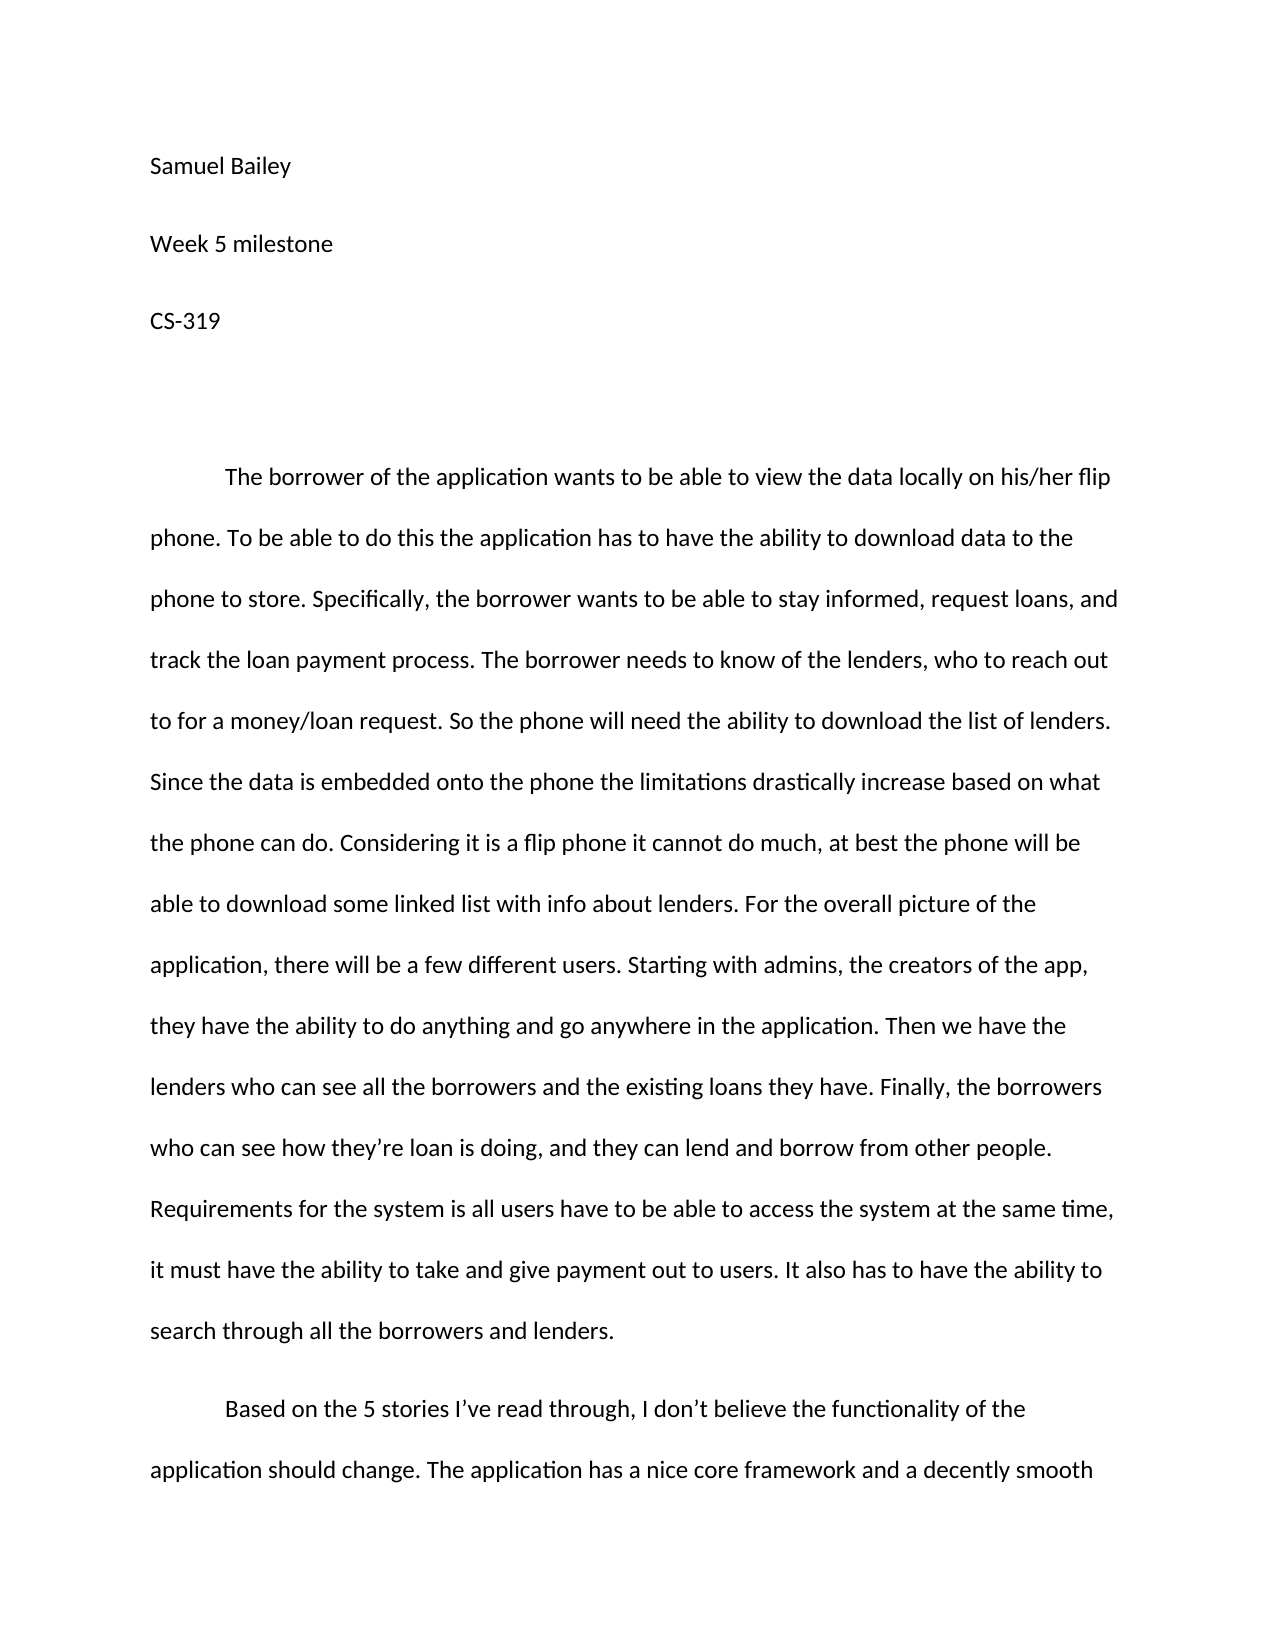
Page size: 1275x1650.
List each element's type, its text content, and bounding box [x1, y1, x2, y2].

text Samuel Bailey [150, 150, 1125, 181]
text Week 5 milestone [150, 228, 1125, 258]
text CS-319 [150, 305, 1125, 336]
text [150, 1393, 1125, 1485]
text The borrower of the application wants to be able to view the data locally on his/her flip phone. To be able to do this the application has to have the ability to download data to the phone to store. Specifically, the borrower wants to be able to stay informed, request loans, and track the loan payment process. The borrower needs to know of the lenders, who to reach out to for a money/loan request. So the phone will need the ability to download the list of lenders. Since the data is embedded onto the phone the limitations drastically increase based on what the phone can do. Considering it is a flip phone it cannot do much, at best the phone will be able to download some linked list with info about lenders. For the overall picture of the application, there will be a few different users. Starting with admins, the creators of the app, they have the ability to do anything and go anywhere in the application. Then we have the lenders who can see all the borrowers and the existing loans they have. Finally, the borrowers who can see how they’re loan is doing, and they can lend and borrow from other people. Requirements for the system is all users have to be able to access the system at the same time, it must have the ability to take and give payment out to users. It also has to have the ability to search through all the borrowers and lenders. [150, 461, 1125, 1346]
